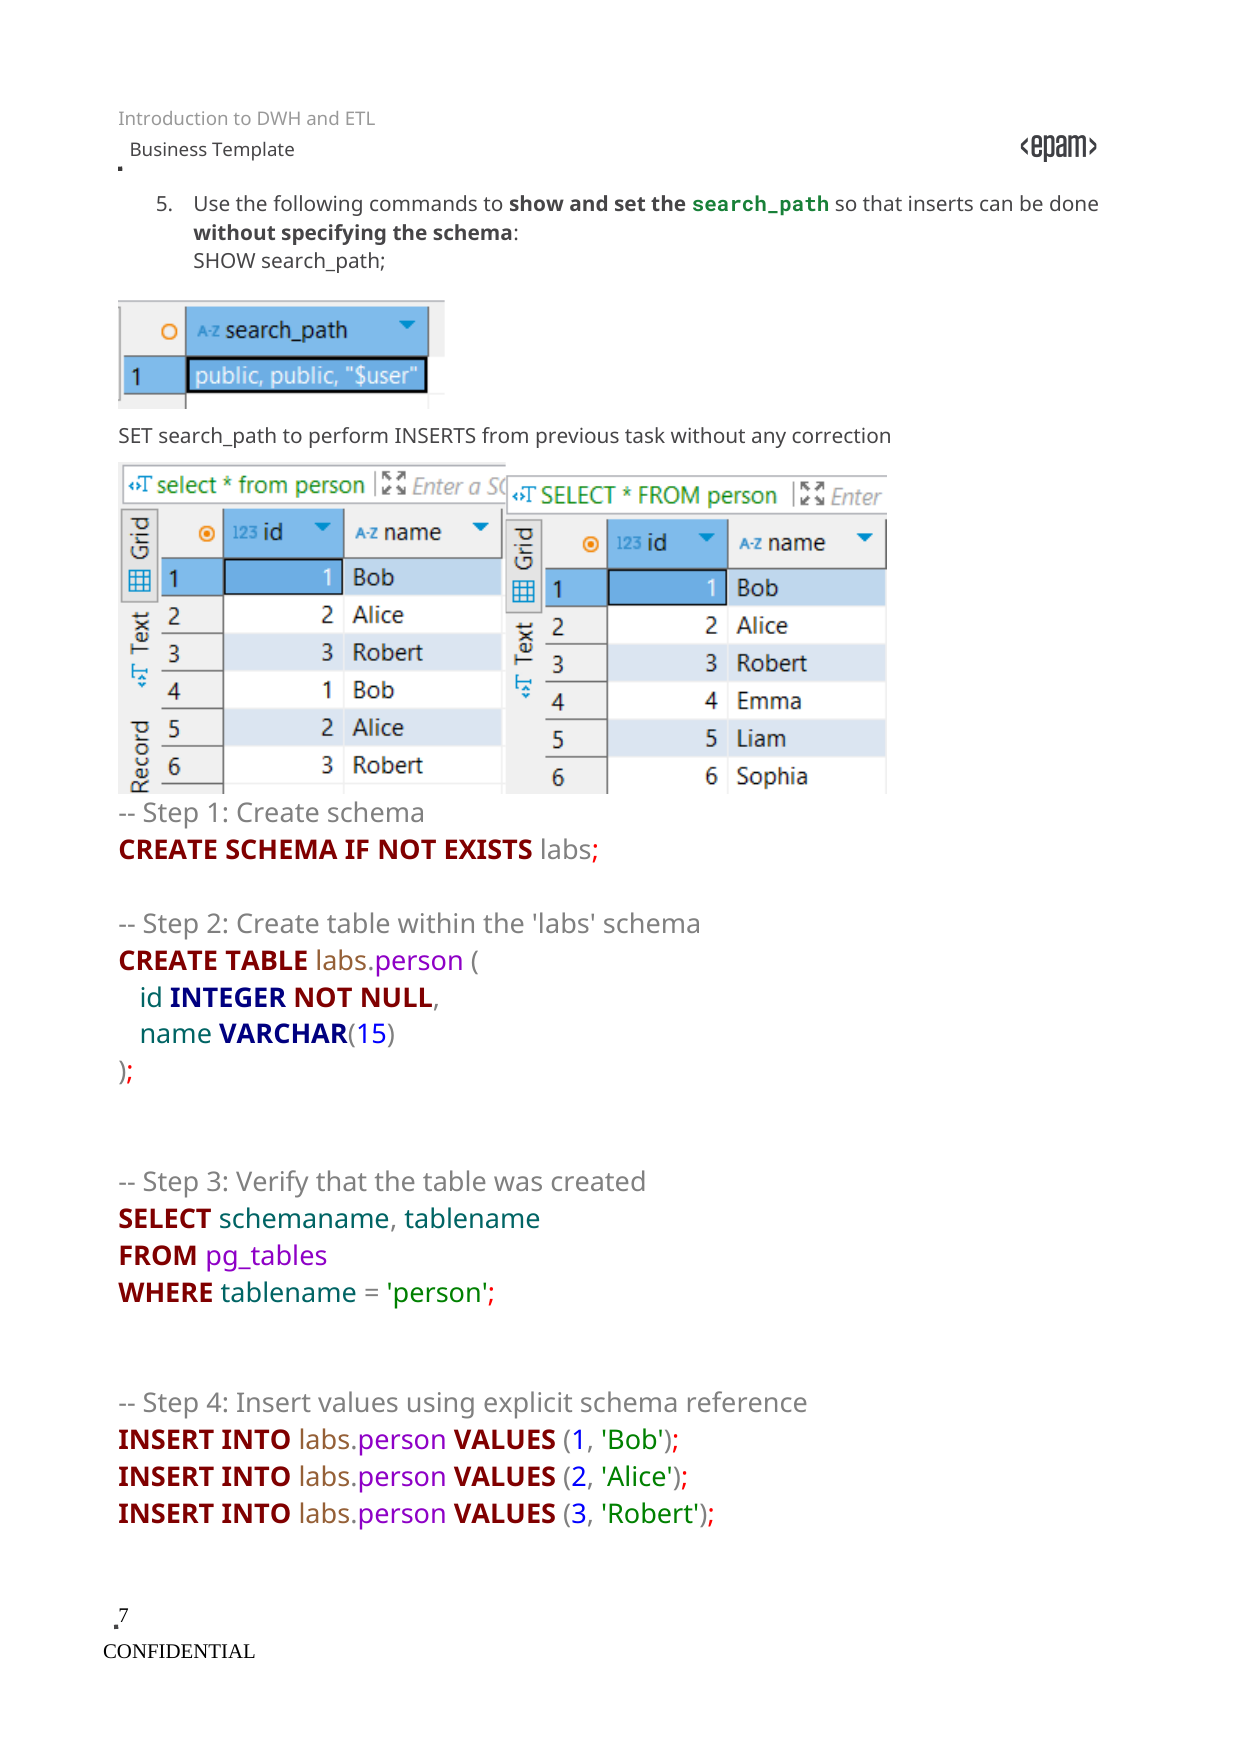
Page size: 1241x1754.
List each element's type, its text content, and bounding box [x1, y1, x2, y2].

text INSERT INTO labs.person VALUES (3, 'Robert'); [118, 1494, 1152, 1531]
text id INTEGER NOT NULL, [118, 978, 1152, 1015]
list Use the following commands to show and set the search_path so that inserts can be done without specifying the schema: SHOW search_path; [156, 189, 1152, 274]
text CREATE SCHEMA IF NOT EXISTS labs; [118, 831, 1152, 867]
text CREATE TABLE labs.person ( [118, 941, 1152, 978]
text FROM pg_tables [118, 1236, 1152, 1273]
picture [118, 299, 445, 409]
text -- Step 4: Insert values using explicit schema reference [118, 1384, 1152, 1421]
text INSERT INTO labs.person VALUES (2, 'Alice'); [118, 1457, 1152, 1494]
text -- Step 3: Verify that the table was created [118, 1162, 1152, 1199]
picture [1020, 135, 1097, 162]
text INSERT INTO labs.person VALUES (1, 'Bob'); [118, 1421, 1152, 1457]
text name VARCHAR(15) [118, 1015, 1152, 1052]
text SELECT schemaname, tablename [118, 1199, 1152, 1236]
text SET search_path to perform INSERTS from previous task without any correction [118, 421, 1152, 450]
text -- Step 1: Create schema [118, 794, 1152, 831]
text WHERE tablename = 'person'; [118, 1273, 1152, 1310]
picture [118, 462, 887, 794]
text ); [118, 1052, 1152, 1089]
text -- Step 2: Create table within the 'labs' schema [118, 904, 1152, 941]
